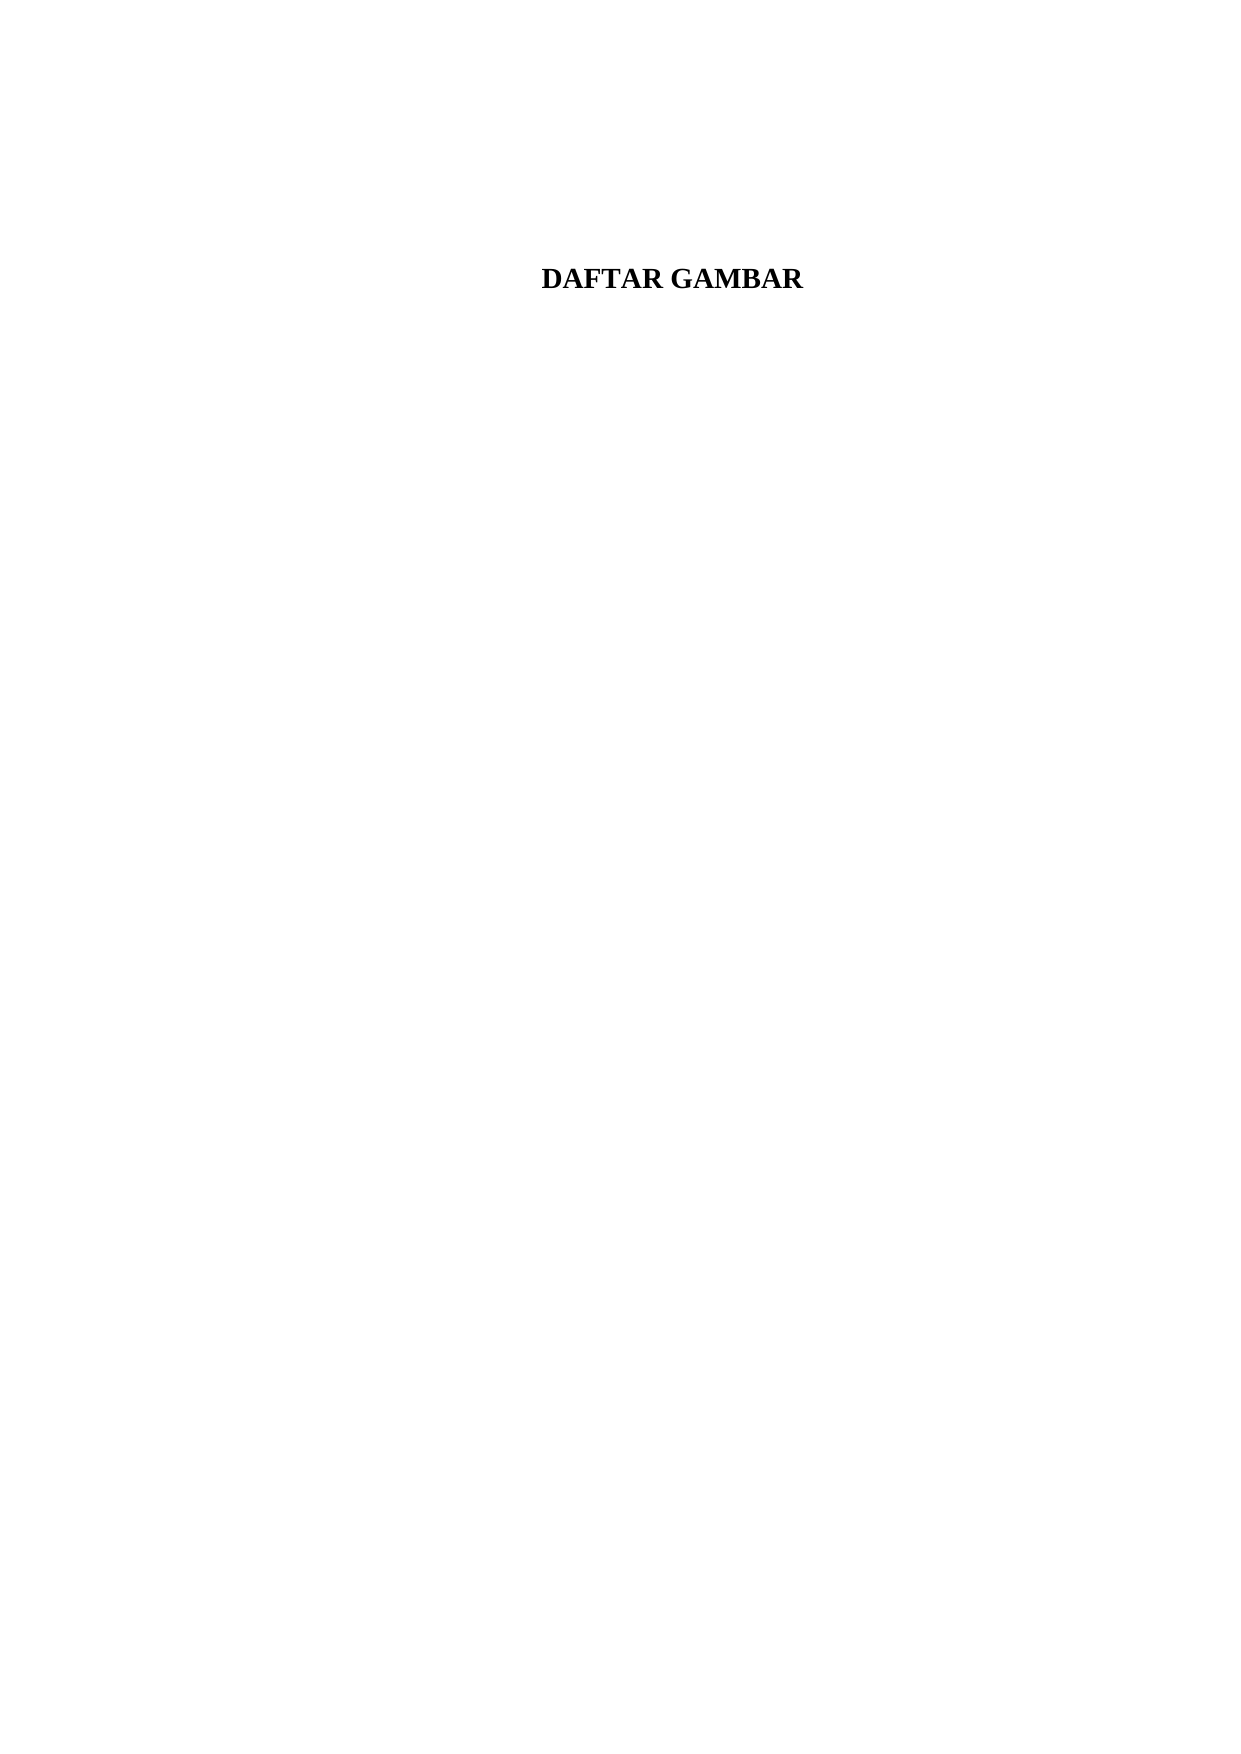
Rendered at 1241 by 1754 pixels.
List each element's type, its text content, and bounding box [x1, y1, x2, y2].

subtitle Daftar gambar [281, 261, 1063, 295]
